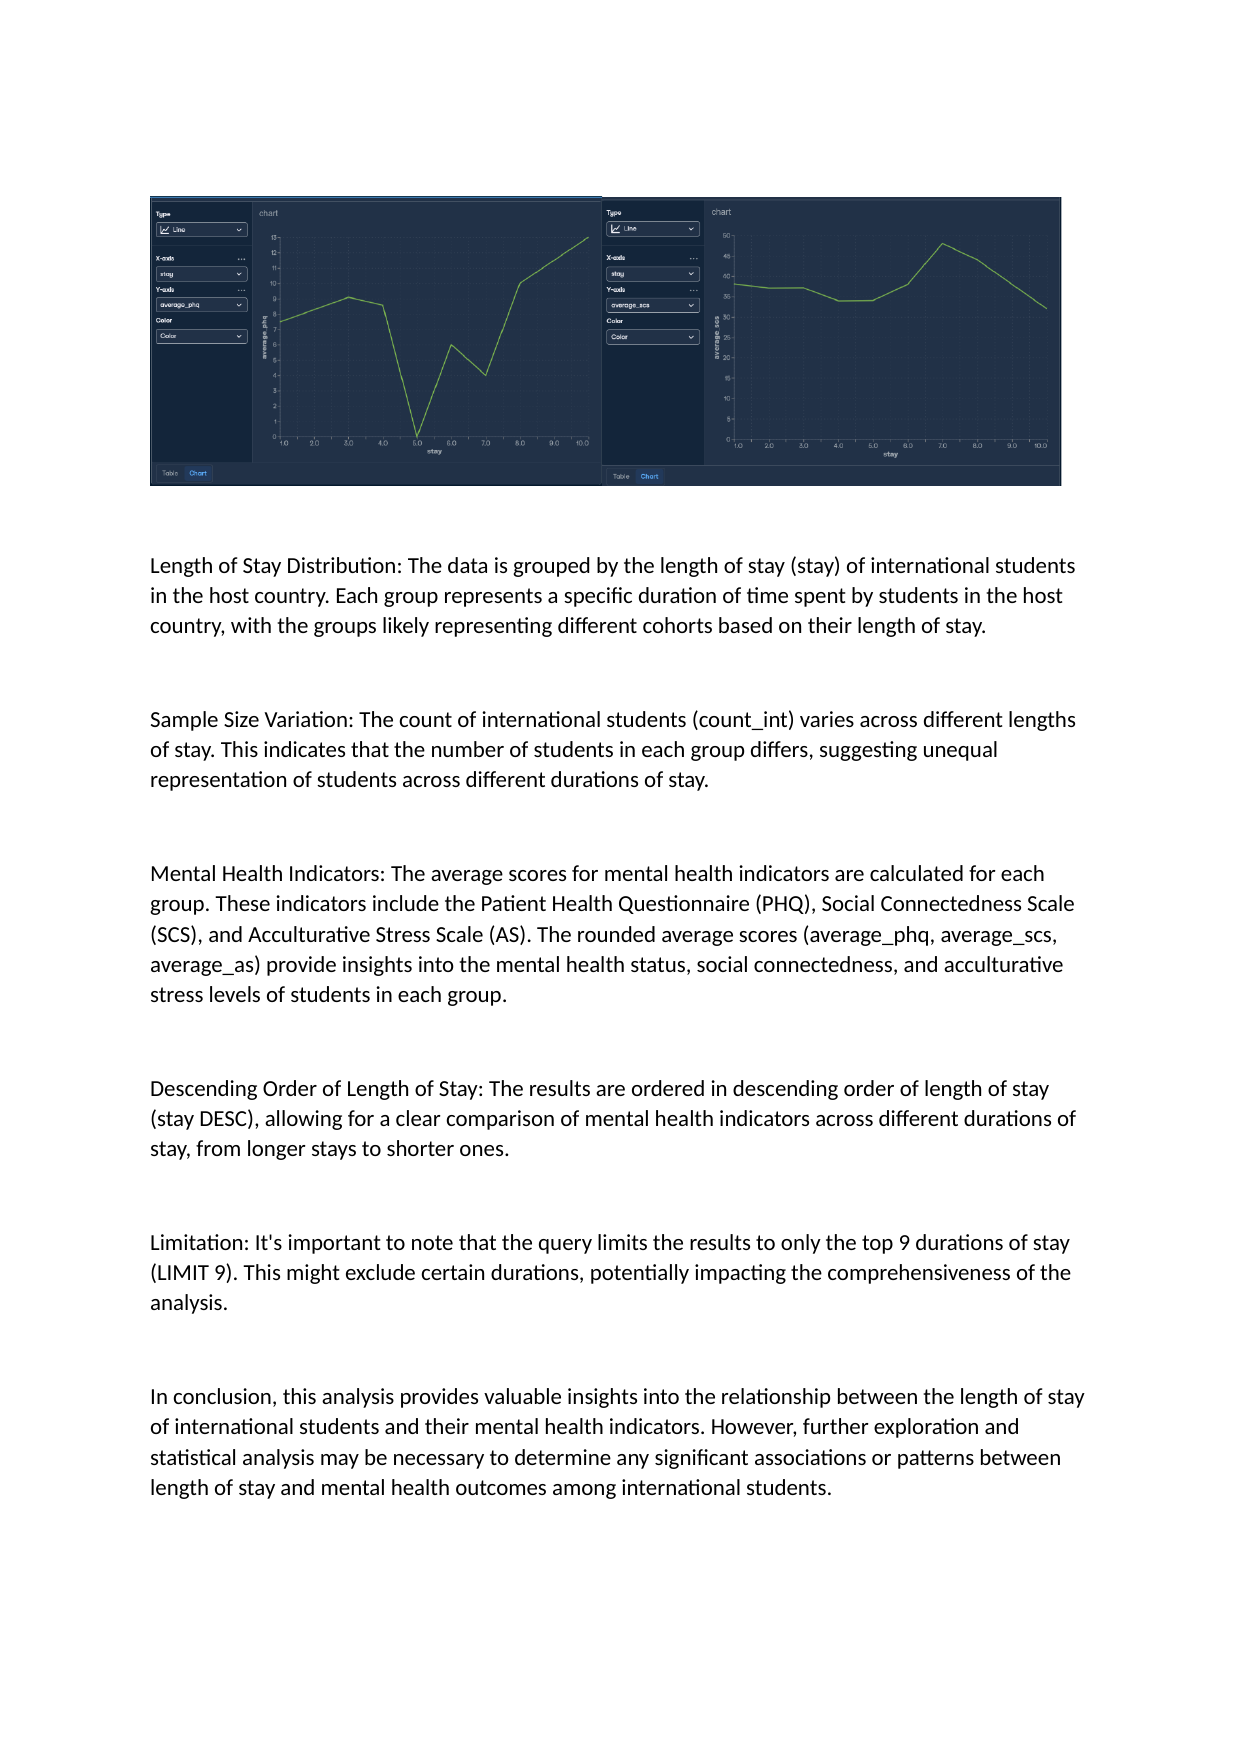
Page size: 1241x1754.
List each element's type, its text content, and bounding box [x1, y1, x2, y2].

text Mental Health Indicators: The average scores for mental health indicators are calculated for each group. These indicators include the Patient Health Questionnaire (PHQ), Social Connectedness Scale (SCS), and Acculturative Stress Scale (AS). The rounded average scores (average_phq, average_scs, average_as) provide insights into the mental health status, social connectedness, and acculturative stress levels of students in each group. [150, 859, 1090, 1008]
text Sample Size Variation: The count of international students (count_int) varies across different lengths of stay. This indicates that the number of students in each group differs, suggesting unequal representation of students across different durations of stay. [150, 705, 1090, 793]
text In conclusion, this analysis provides valuable insights into the relationship between the length of stay of international students and their mental health indicators. However, further exploration and statistical analysis may be necessary to determine any significant associations or patterns between length of stay and mental health outcomes among international students. [150, 1382, 1090, 1501]
text Limitation: It's important to note that the query limits the results to only the top 9 durations of stay (LIMIT 9). This might exclude certain durations, potentially impacting the comprehensiveness of the analysis. [150, 1228, 1090, 1316]
text Length of Stay Distribution: The data is grouped by the length of stay (stay) of international students in the host country. Each group represents a specific duration of time spent by students in the host country, with the groups likely representing different cohorts based on their length of stay. [150, 551, 1090, 639]
text Descending Order of Length of Stay: The results are ordered in descending order of length of stay (stay DESC), allowing for a clear comparison of mental health indicators across different durations of stay, from longer stays to shorter ones. [150, 1074, 1090, 1162]
picture [150, 196, 1062, 486]
